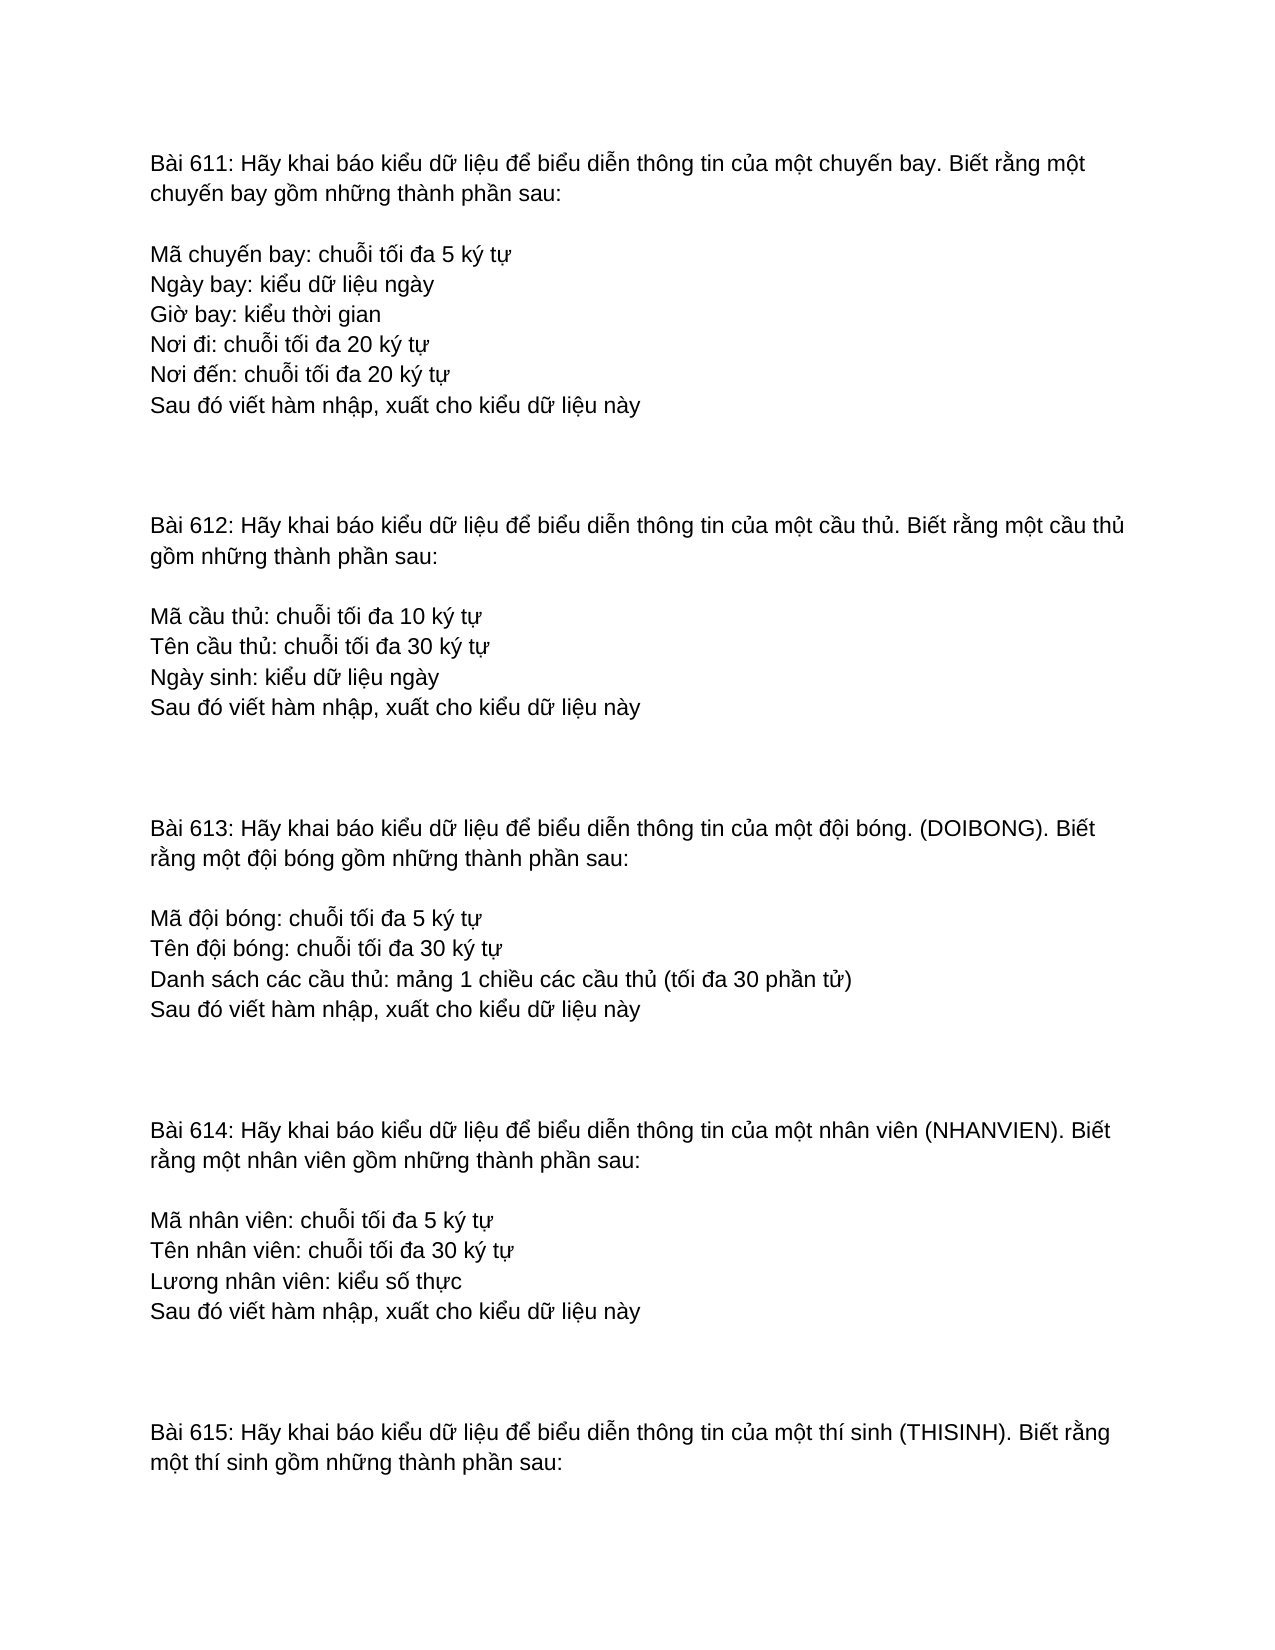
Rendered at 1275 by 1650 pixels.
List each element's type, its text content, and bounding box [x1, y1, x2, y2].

text Tên đội bóng: chuỗi tối đa 30 ký tự [150, 935, 1125, 962]
text Tên nhân viên: chuỗi tối đa 30 ký tự [150, 1237, 1125, 1264]
text Nơi đến: chuỗi tối đa 20 ký tự [150, 361, 1125, 388]
text Mã nhân viên: chuỗi tối đa 5 ký tự [150, 1207, 1125, 1234]
text Danh sách các cầu thủ: mảng 1 chiều các cầu thủ (tối đa 30 phần tử) [150, 966, 1125, 992]
text Sau đó viết hàm nhập, xuất cho kiểu dữ liệu này [150, 996, 1125, 1022]
text Giờ bay: kiểu thời gian [150, 301, 1125, 327]
text Sau đó viết hàm nhập, xuất cho kiểu dữ liệu này [150, 1298, 1125, 1324]
text Bài 614: Hãy khai báo kiểu dữ liệu để biểu diễn thông tin của một nhân viên (NHANVIEN). Biết rằng một nhân viên gồm những thành phần sau: [150, 1117, 1125, 1173]
text Bài 613: Hãy khai báo kiểu dữ liệu để biểu diễn thông tin của một đội bóng. (DOIBONG). Biết rằng một đội bóng gồm những thành phần sau: [150, 814, 1125, 871]
text Sau đó viết hàm nhập, xuất cho kiểu dữ liệu này [150, 694, 1125, 720]
text Mã chuyến bay: chuỗi tối đa 5 ký tự [150, 241, 1125, 267]
text Mã đội bóng: chuỗi tối đa 5 ký tự [150, 905, 1125, 932]
text Bài 615: Hãy khai báo kiểu dữ liệu để biểu diễn thông tin của một thí sinh (THISINH). Biết rằng một thí sinh gồm những thành phần sau: [150, 1419, 1125, 1475]
text Mã cầu thủ: chuỗi tối đa 10 ký tự [150, 603, 1125, 629]
text Lương nhân viên: kiểu số thực [150, 1268, 1125, 1294]
text Ngày sinh: kiểu dữ liệu ngày [150, 663, 1125, 690]
text Nơi đi: chuỗi tối đa 20 ký tự [150, 331, 1125, 358]
text Ngày bay: kiểu dữ liệu ngày [150, 271, 1125, 297]
text Tên cầu thủ: chuỗi tối đa 30 ký tự [150, 633, 1125, 660]
text Bài 611: Hãy khai báo kiểu dữ liệu để biểu diễn thông tin của một chuyến bay. Biết rằng một chuyến bay gồm những thành phần sau: [150, 150, 1125, 207]
text Sau đó viết hàm nhập, xuất cho kiểu dữ liệu này [150, 392, 1125, 418]
text Bài 612: Hãy khai báo kiểu dữ liệu để biểu diễn thông tin của một cầu thủ. Biết rằng một cầu thủ gồm những thành phần sau: [150, 512, 1125, 569]
